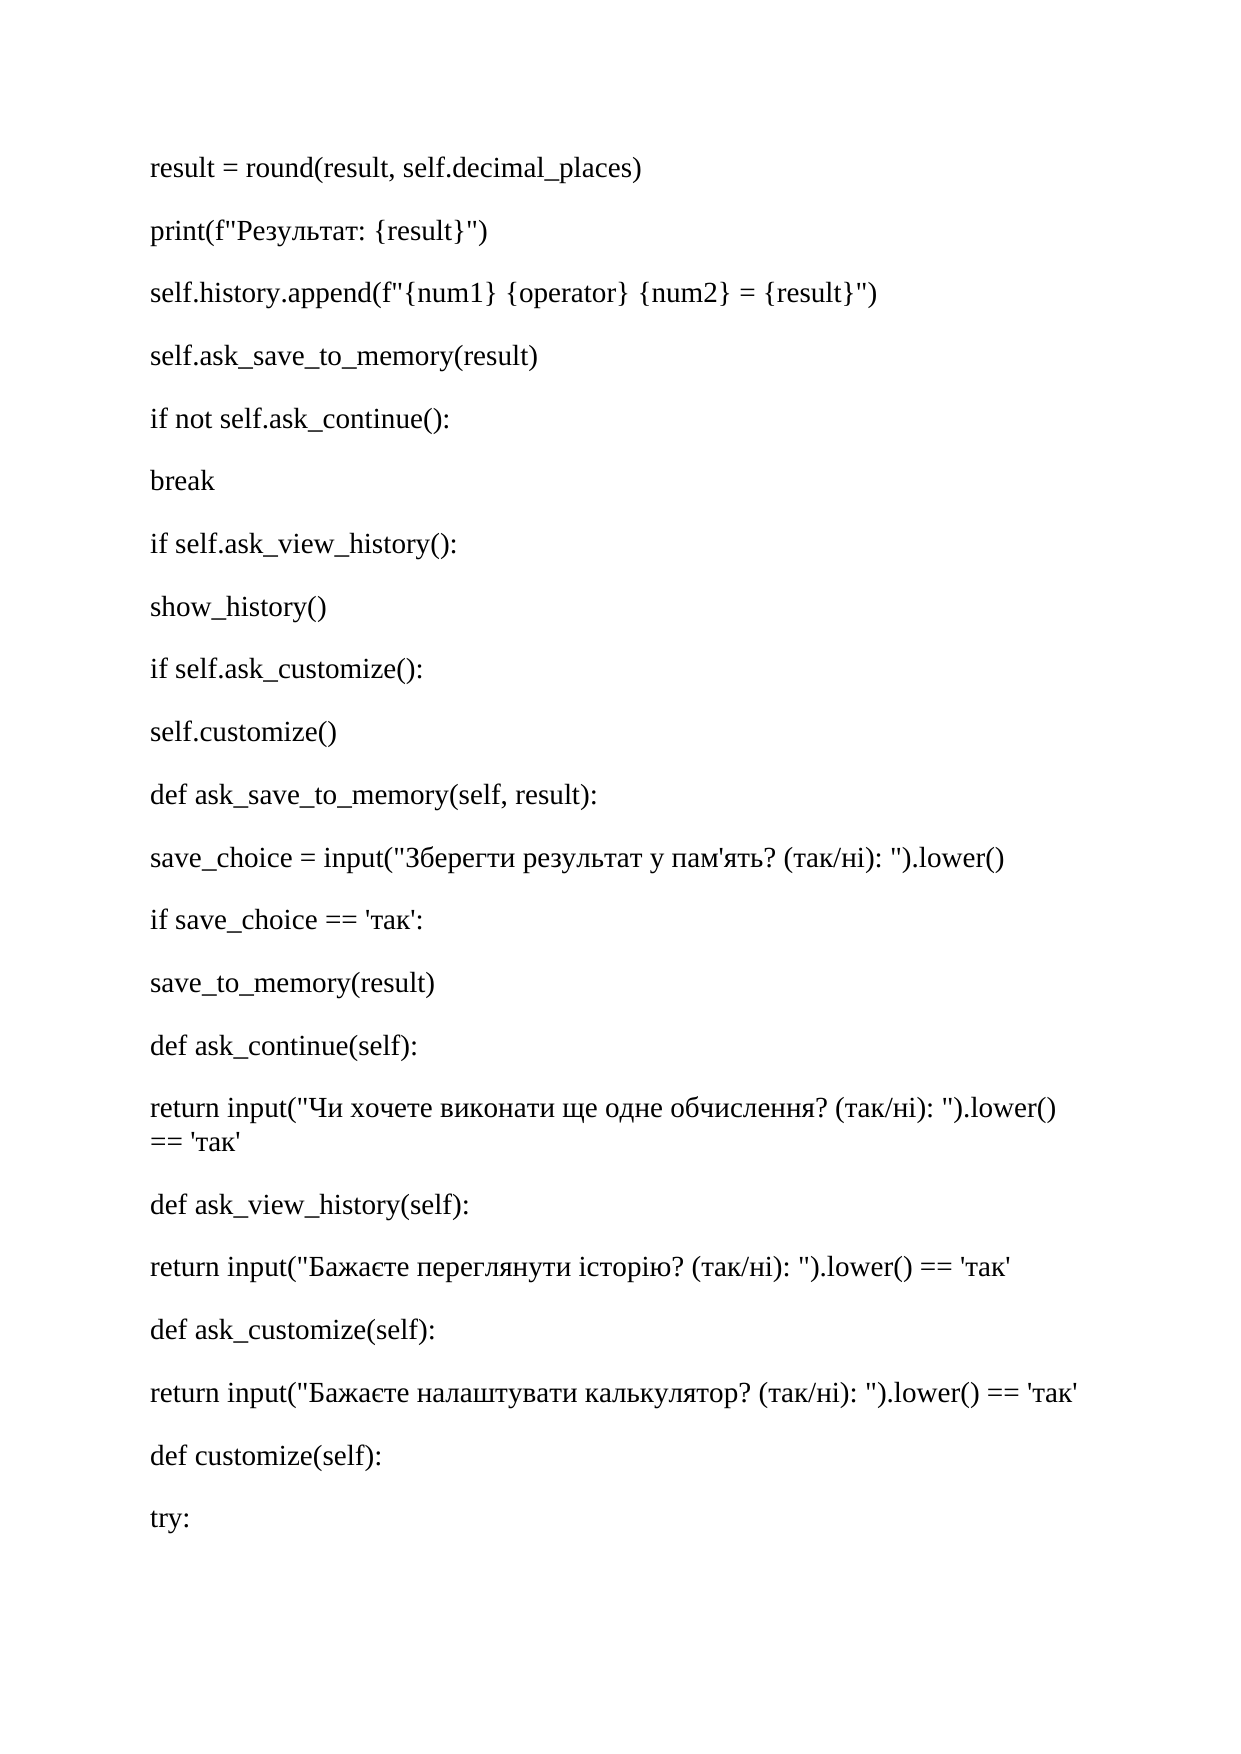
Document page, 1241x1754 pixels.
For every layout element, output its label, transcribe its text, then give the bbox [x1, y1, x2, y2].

text def ask_save_to_memory(self, result): [150, 777, 1090, 811]
text save_choice = input("Зберегти результат у пам'ять? (так/ні): ").lower() [150, 840, 1090, 873]
text def ask_continue(self): [150, 1028, 1090, 1061]
text if self.ask_customize(): [150, 652, 1090, 685]
text self.customize() [150, 714, 1090, 748]
text def ask_view_history(self): [150, 1187, 1090, 1220]
text def ask_customize(self): [150, 1312, 1090, 1346]
text try: [150, 1500, 1090, 1534]
text return input("Бажаєте налаштувати калькулятор? (так/ні): ").lower() == 'так' [150, 1375, 1090, 1408]
text return input("Бажаєте переглянути історію? (так/ні): ").lower() == 'так' [150, 1249, 1090, 1283]
text save_to_memory(result) [150, 965, 1090, 999]
text self.history.append(f"{num1} {operator} {num2} = {result}") [150, 275, 1090, 309]
text print(f"Результат: {result}") [150, 213, 1090, 246]
text show_history() [150, 589, 1090, 622]
text if not self.ask_continue(): [150, 401, 1090, 434]
text self.ask_save_to_memory(result) [150, 338, 1090, 372]
text return input("Чи хочете виконати ще одне обчислення? (так/ні): ").lower() == 'так' [150, 1091, 1090, 1158]
text def customize(self): [150, 1438, 1090, 1471]
text break [150, 463, 1090, 497]
text if self.ask_view_history(): [150, 526, 1090, 560]
text result = round(result, self.decimal_places) [150, 150, 1090, 183]
text if save_choice == 'так': [150, 902, 1090, 936]
